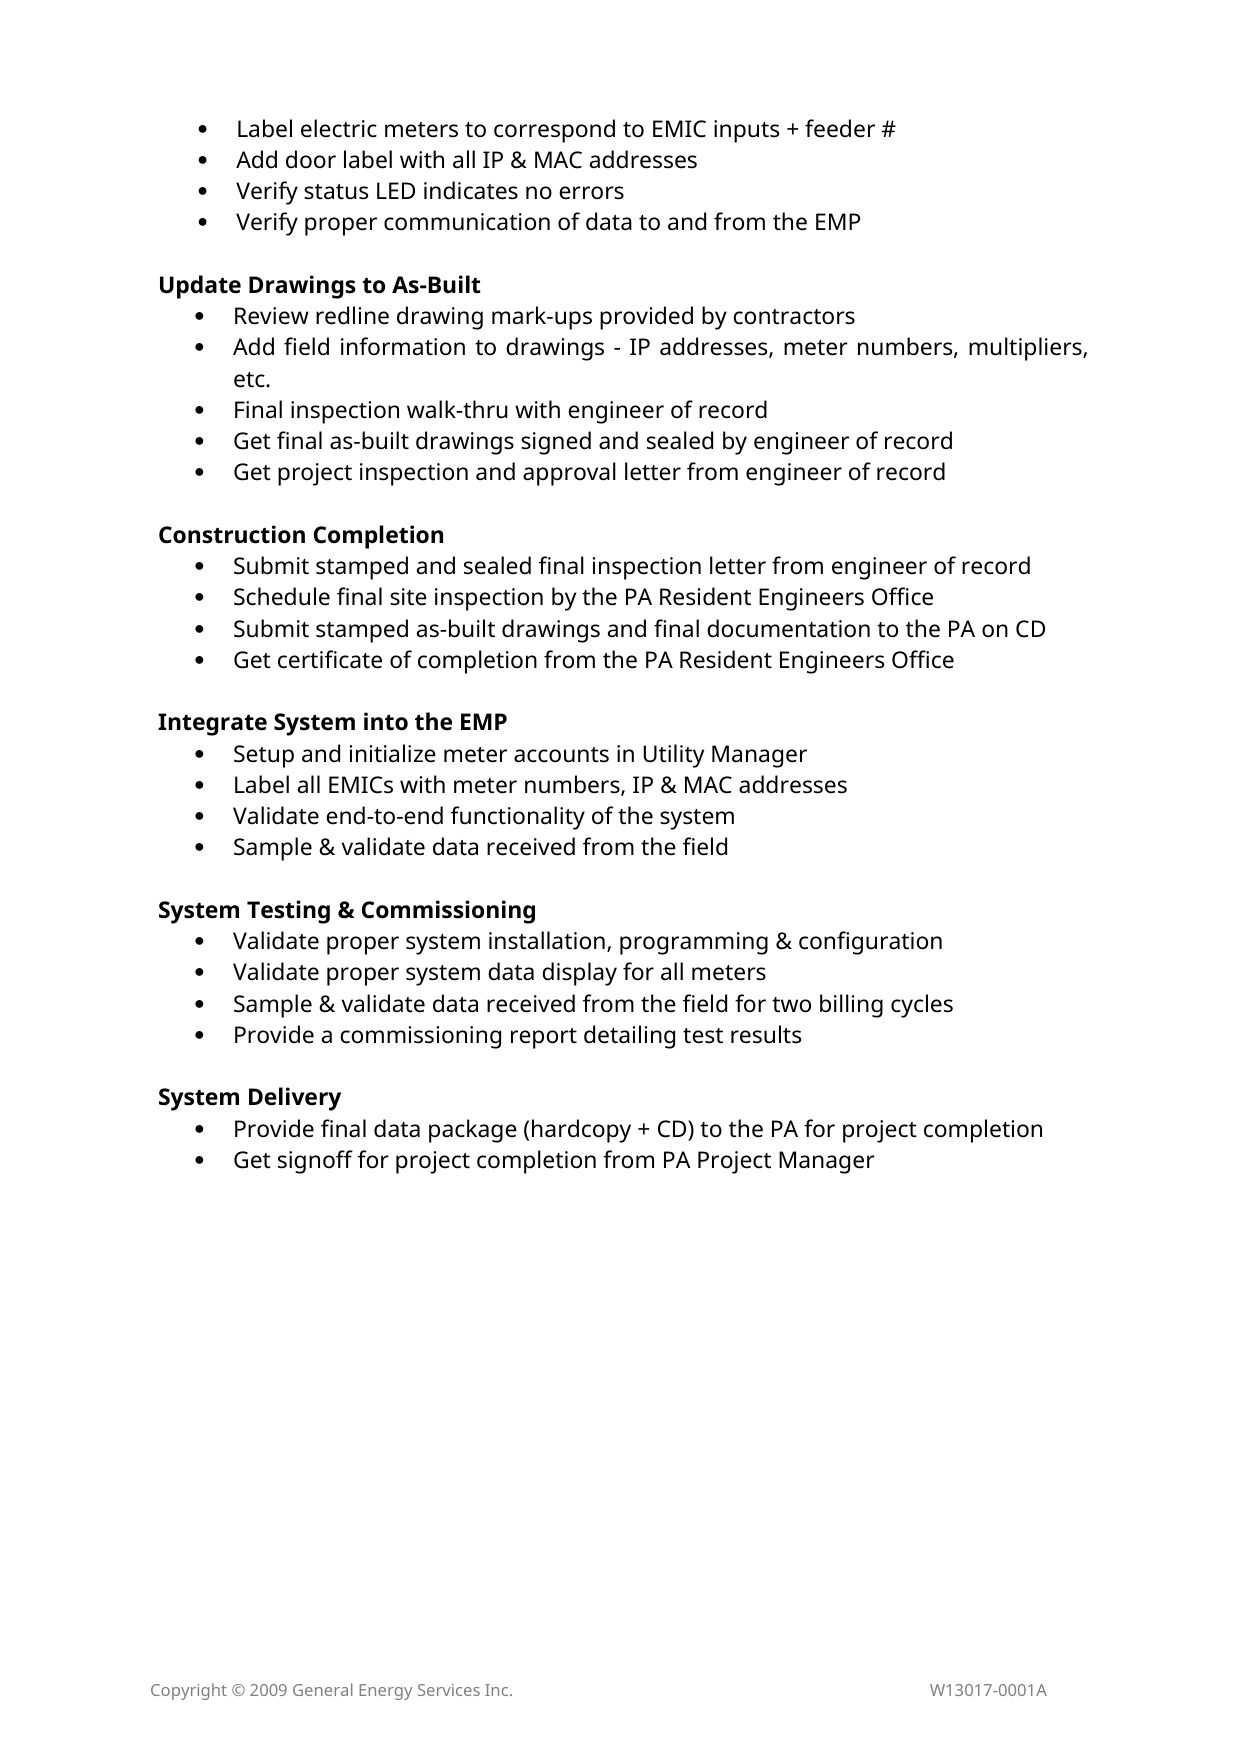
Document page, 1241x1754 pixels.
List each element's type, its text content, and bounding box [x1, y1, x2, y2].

list Setup and initialize meter accounts in Utility Manager [195, 737, 1090, 769]
text Update Drawings to As-Built [158, 269, 1090, 300]
list Validate end-to-end functionality of the system [195, 800, 1090, 831]
list Get final as-built drawings signed and sealed by engineer of record [195, 425, 1090, 456]
list Validate proper system data display for all meters [195, 956, 1090, 987]
list Label all EMICs with meter numbers, IP & MAC addresses [195, 769, 1090, 800]
list Schedule final site inspection by the PA Resident Engineers Office [195, 581, 1090, 612]
list Label electric meters to correspond to EMIC inputs + feeder # [198, 112, 1090, 144]
text System Delivery [158, 1081, 1090, 1112]
list Get signoff for project completion from PA Project Manager [195, 1144, 1090, 1175]
list Verify proper communication of data to and from the EMP [198, 206, 1090, 237]
text Construction Completion [158, 519, 1090, 550]
text Integrate System into the EMP [158, 706, 1090, 737]
list Add door label with all IP & MAC addresses [198, 144, 1090, 175]
list Verify status LED indicates no errors [198, 175, 1090, 206]
list Submit stamped as-built drawings and final documentation to the PA on CD [195, 612, 1090, 644]
list Provide final data package (hardcopy + CD) to the PA for project completion [195, 1112, 1090, 1144]
list Sample & validate data received from the field for two billing cycles [195, 987, 1090, 1019]
text System Testing & Commissioning [158, 894, 1090, 925]
list Submit stamped and sealed final inspection letter from engineer of record [195, 550, 1090, 581]
list Get certificate of completion from the PA Resident Engineers Office [195, 644, 1090, 675]
list Sample & validate data received from the field [195, 831, 1090, 862]
list Validate proper system installation, programming & configuration [195, 925, 1090, 956]
list Get project inspection and approval letter from engineer of record [195, 456, 1090, 487]
list Provide a commissioning report detailing test results [195, 1019, 1090, 1050]
list Final inspection walk-thru with engineer of record [195, 394, 1090, 425]
list Review redline drawing mark-ups provided by contractors [195, 300, 1090, 331]
list Add field information to drawings - IP addresses, meter numbers, multipliers, etc. [195, 331, 1090, 394]
